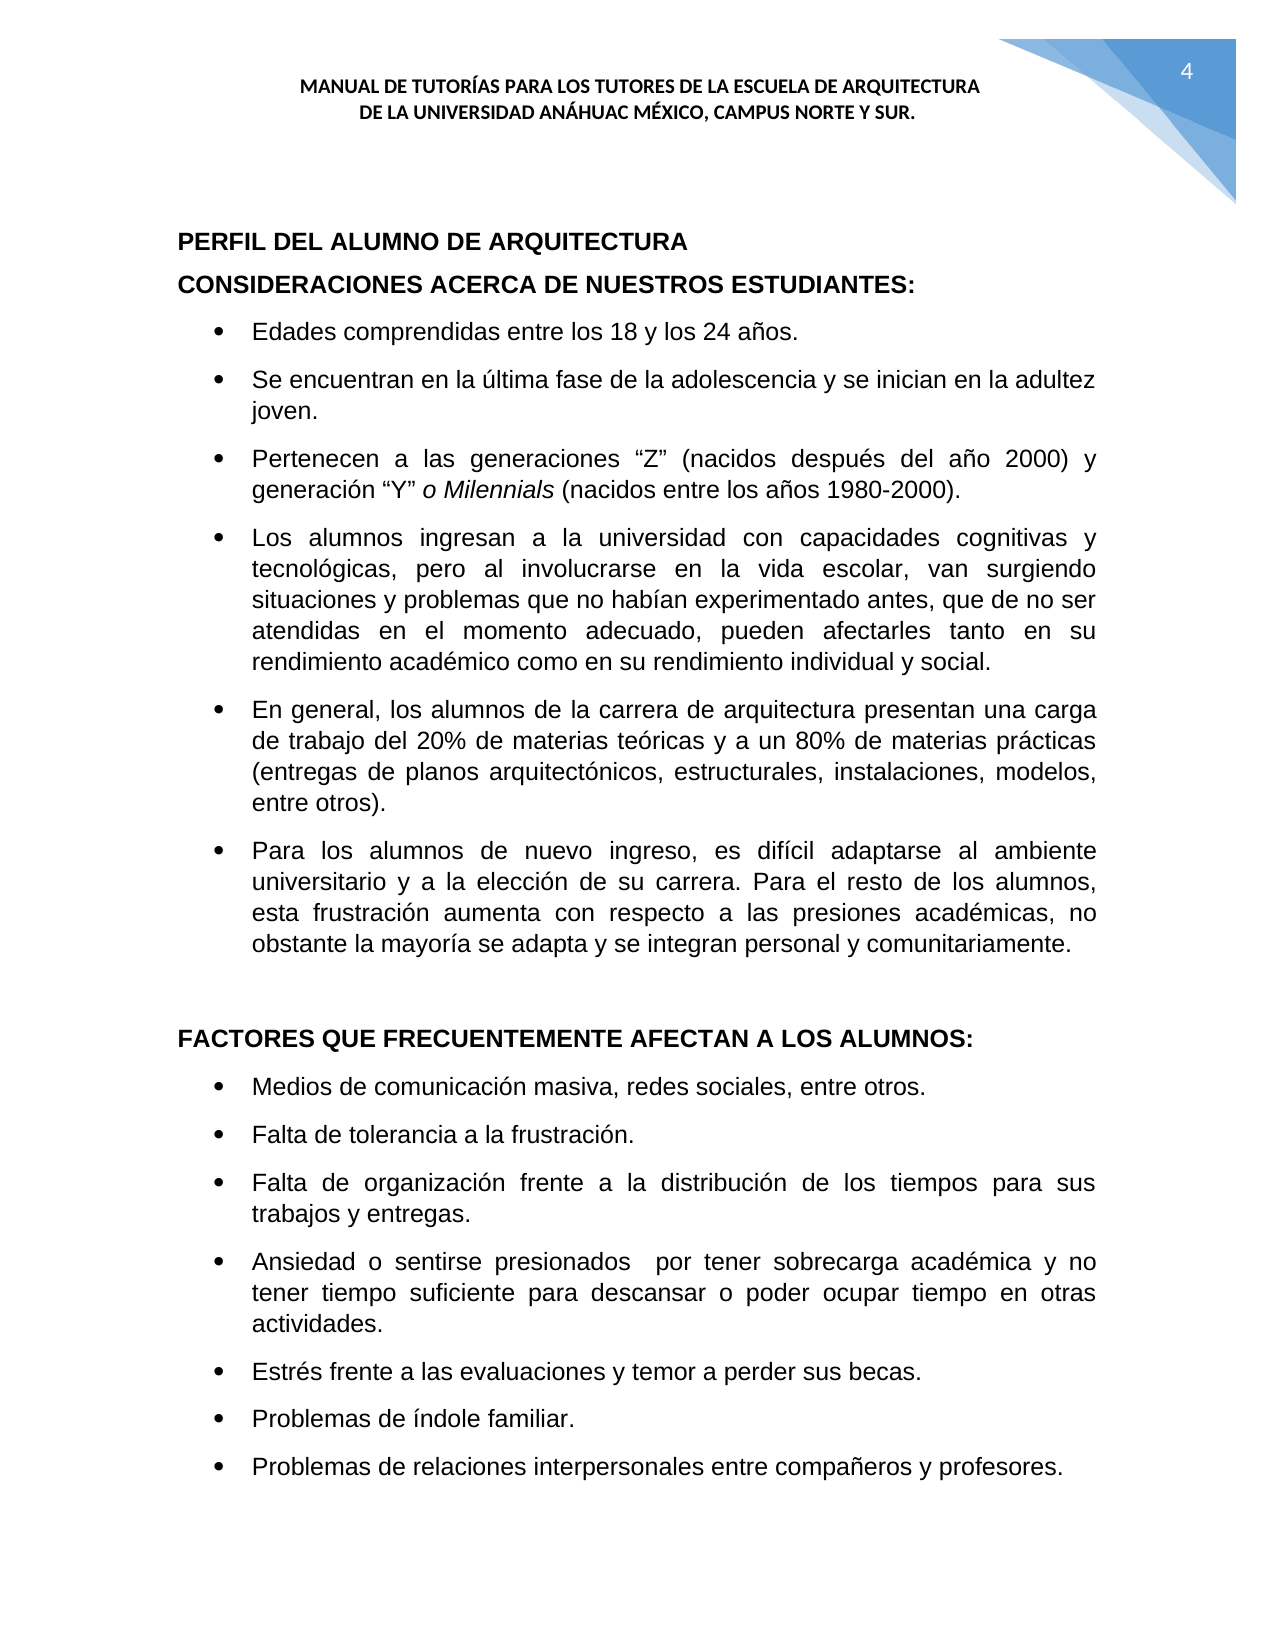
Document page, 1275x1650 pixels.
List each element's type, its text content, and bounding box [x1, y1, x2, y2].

list Se encuentran en la última fase de la adolescencia y se inician en la adultez joven. [214, 365, 1098, 425]
list Falta de organización frente a la distribución de los tiempos para sus trabajos y entregas. [214, 1168, 1098, 1228]
list En general, los alumnos de la carrera de arquitectura presentan una carga de trabajo del 20% de materias teóricas y a un 80% de materias prácticas (entregas de planos arquitectónicos, estructurales, instalaciones, modelos, entre otros). [214, 695, 1098, 817]
list Problemas de relaciones interpersonales entre compañeros y profesores. [214, 1452, 1098, 1481]
text PERFIL DEL ALUMNO DE ARQUITECTURA [177, 227, 1098, 255]
list Estrés frente a las evaluaciones y temor a perder sus becas. [214, 1357, 1098, 1385]
list Medios de comunicación masiva, redes sociales, entre otros. [214, 1072, 1098, 1101]
list Edades comprendidas entre los 18 y los 24 años. [214, 317, 1098, 346]
text FACTORES QUE FRECUENTEMENTE AFECTAN A LOS ALUMNOS: [177, 1024, 1098, 1053]
list Los alumnos ingresan a la universidad con capacidades cognitivas y tecnológicas, pero al involucrarse en la vida escolar, van surgiendo situaciones y problemas que no habían experimentado antes, que de no ser atendidas en el momento adecuado, pueden afectarles tanto en su rendimiento académico como en su rendimiento individual y social. [214, 523, 1098, 676]
list Falta de tolerancia a la frustración. [214, 1120, 1098, 1149]
list Pertenecen a las generaciones “Z” (nacidos después del año 2000) y generación “Y” o Milennials (nacidos entre los años 1980-2000). [214, 444, 1098, 504]
text CONSIDERACIONES ACERCA DE NUESTROS ESTUDIANTES: [177, 270, 1098, 298]
list Problemas de índole familiar. [214, 1404, 1098, 1433]
list Para los alumnos de nuevo ingreso, es difícil adaptarse al ambiente universitario y a la elección de su carrera. Para el resto de los alumnos, esta frustración aumenta con respecto a las presiones académicas, no obstante la mayoría se adapta y se integran personal y comunitariamente. [214, 836, 1098, 958]
picture [997, 39, 1236, 205]
list Ansiedad o sentirse presionados por tener sobrecarga académica y no tener tiempo suficiente para descansar o poder ocupar tiempo en otras actividades. [214, 1247, 1098, 1338]
